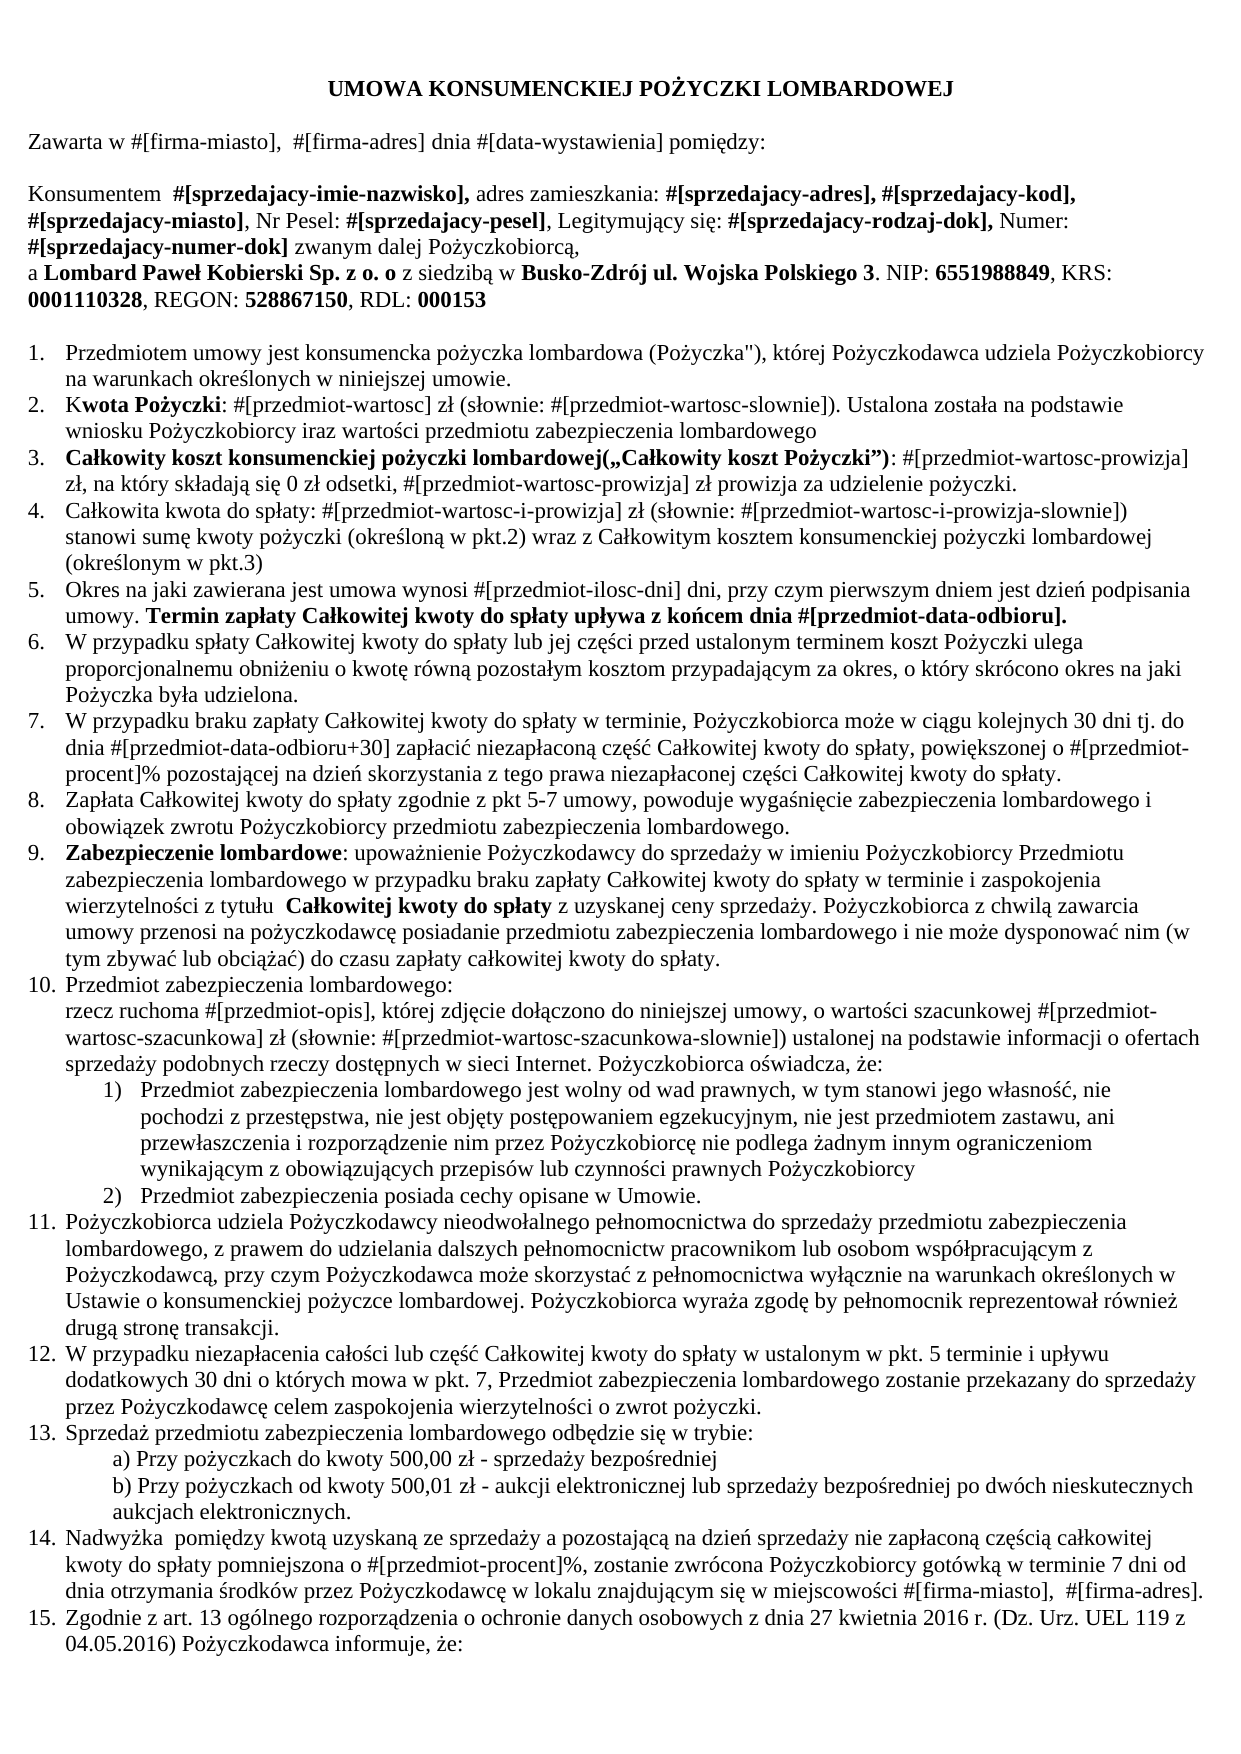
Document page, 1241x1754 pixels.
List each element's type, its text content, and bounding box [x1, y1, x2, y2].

list Sprzedaż przedmiotu zabezpieczenia lombardowego odbędzie się w trybie: [28, 1419, 1207, 1445]
list Nadwyżka pomiędzy kwotą uzyskaną ze sprzedaży a pozostającą na dzień sprzedaży nie zapłaconą częścią całkowitej kwoty do spłaty pomniejszona o #[przedmiot-procent]%, zostanie zwrócona Pożyczkobiorcy gotówką w terminie 7 dni od dnia otrzymania środków przez Pożyczkodawcę w lokalu znajdującym się w miejscowości #[firma-miasto], #[firma-adres]. [28, 1524, 1207, 1603]
list Kwota Pożyczki: #[przedmiot-wartosc] zł (słownie: #[przedmiot-wartosc-slownie]). Ustalona została na podstawie wniosku Pożyczkobiorcy iraz wartości przedmiotu zabezpieczenia lombardowego [28, 391, 1165, 444]
list Zabezpieczenie lombardowe: upoważnienie Pożyczkodawcy do sprzedaży w imieniu Pożyczkobiorcy Przedmiotu zabezpieczenia lombardowego w przypadku braku zapłaty Całkowitej kwoty do spłaty w terminie i zaspokojenia wierzytelności z tytułu Całkowitej kwoty do spłaty z uzyskanej ceny sprzedaży. Pożyczkobiorca z chwilą zawarcia umowy przenosi na pożyczkodawcę posiadanie przedmiotu zabezpieczenia lombardowego i nie może dysponować nim (w tym zbywać lub obciążać) do czasu zapłaty całkowitej kwoty do spłaty. [28, 839, 1207, 971]
list Całkowita kwota do spłaty: #[przedmiot-wartosc-i-prowizja] zł (słownie: #[przedmiot-wartosc-i-prowizja-slownie]) stanowi sumę kwoty pożyczki (określoną w pkt.2) wraz z Całkowitym kosztem konsumenckiej pożyczki lombardowej (określonym w pkt.3) [28, 497, 1165, 576]
list Zapłata Całkowitej kwoty do spłaty zgodnie z pkt 5-7 umowy, powoduje wygaśnięcie zabezpieczenia lombardowego i obowiązek zwrotu Pożyczkobiorcy przedmiotu zabezpieczenia lombardowego. [28, 787, 1207, 839]
list Przedmiot zabezpieczenia lombardowego jest wolny od wad prawnych, w tym stanowi jego własność, nie pochodzi z przestępstwa, nie jest objęty postępowaniem egzekucyjnym, nie jest przedmiotem zastawu, ani przewłaszczenia i rozporządzenie nim przez Pożyczkobiorcę nie podlega żadnym innym ograniczeniom wynikającym z obowiązujących przepisów lub czynności prawnych Pożyczkobiorcy [103, 1076, 1165, 1182]
list W przypadku niezapłacenia całości lub część Całkowitej kwoty do spłaty w ustalonym w pkt. 5 terminie i upływu dodatkowych 30 dni o których mowa w pkt. 7, Przedmiot zabezpieczenia lombardowego zostanie przekazany do sprzedaży przez Pożyczkodawcę celem zaspokojenia wierzytelności o zwrot pożyczki. [28, 1340, 1207, 1419]
list Pożyczkobiorca udziela Pożyczkodawcy nieodwołalnego pełnomocnictwa do sprzedaży przedmiotu zabezpieczenia lombardowego, z prawem do udzielania dalszych pełnomocnictw pracownikom lub osobom współpracującym z Pożyczkodawcą, przy czym Pożyczkodawca może skorzystać z pełnomocnictwa wyłącznie na warunkach określonych w Ustawie o konsumenckiej pożyczce lombardowej. Pożyczkobiorca wyraża zgodę by pełnomocnik reprezentował również drugą stronę transakcji. [28, 1208, 1207, 1340]
list Zgodnie z art. 13 ogólnego rozporządzenia o ochronie danych osobowych z dnia 27 kwietnia 2016 r. (Dz. Urz. UEL 119 z 04.05.2016) Pożyczkodawca informuje, że: [28, 1603, 1207, 1656]
list W przypadku braku zapłaty Całkowitej kwoty do spłaty w terminie, Pożyczkobiorca może w ciągu kolejnych 30 dni tj. do dnia #[przedmiot-data-odbioru+30] zapłacić niezapłaconą część Całkowitej kwoty do spłaty, powiększonej o #[przedmiot-procent]% pozostającej na dzień skorzystania z tego prawa niezapłaconej części Całkowitej kwoty do spłaty. [28, 707, 1207, 787]
list W przypadku spłaty Całkowitej kwoty do spłaty lub jej części przed ustalonym terminem koszt Pożyczki ulega proporcjonalnemu obniżeniu o kwotę równą pozostałym kosztom przypadającym za okres, o który skrócono okres na jaki Pożyczka była udzielona. [28, 628, 1207, 707]
list Okres na jaki zawierana jest umowa wynosi #[przedmiot-ilosc-dni] dni, przy czym pierwszym dniem jest dzień podpisania umowy. Termin zapłaty Całkowitej kwoty do spłaty upływa z końcem dnia #[przedmiot-data-odbioru]. [28, 576, 1207, 628]
text Zawarta w #[firma-miasto], #[firma-adres] dnia #[data-wystawienia] pomiędzy: [28, 128, 1207, 154]
text b) Przy pożyczkach od kwoty 500,01 zł - aukcji elektronicznej lub sprzedaży bezpośredniej po dwóch nieskutecznych aukcjach elektronicznych. [112, 1472, 1207, 1524]
text Konsumentem #[sprzedajacy-imie-nazwisko], adres zamieszkania: #[sprzedajacy-adres], #[sprzedajacy-kod], #[sprzedajacy-miasto], Nr Pesel: #[sprzedajacy-pesel], Legitymujący się: #[sprzedajacy-rodzaj-dok], Numer: #[sprzedajacy-numer-dok] zwanym dalej Pożyczkobiorcą, a Lombard Paweł Kobierski Sp. z o. o z siedzibą w Busko-Zdrój ul. Wojska Polskiego 3. NIP: 6551988849, KRS: 0001110328, REGON: 528867150, RDL: 000153 [28, 180, 1207, 312]
list Przedmiot zabezpieczenia posiada cechy opisane w Umowie. [103, 1182, 1165, 1208]
list Przedmiot zabezpieczenia lombardowego: rzecz ruchoma #[przedmiot-opis], której zdjęcie dołączono do niniejszej umowy, o wartości szacunkowej #[przedmiot-wartosc-szacunkowa] zł (słownie: #[przedmiot-wartosc-szacunkowa-slownie]) ustalonej na podstawie informacji o ofertach sprzedaży podobnych rzeczy dostępnych w sieci Internet. Pożyczkobiorca oświadcza, że: [28, 971, 1207, 1076]
text a) Przy pożyczkach do kwoty 500,00 zł - sprzedaży bezpośredniej [112, 1445, 1207, 1472]
list Całkowity koszt konsumenckiej pożyczki lombardowej(„Całkowity koszt Pożyczki”): #[przedmiot-wartosc-prowizja] zł, na który składają się 0 zł odsetki, #[przedmiot-wartosc-prowizja] zł prowizja za udzielenie pożyczki. [28, 444, 1207, 497]
list Przedmiotem umowy jest konsumencka pożyczka lombardowa (Pożyczka"), której Pożyczkodawca udziela Pożyczkobiorcy na warunkach określonych w niniejszej umowie. [28, 338, 1207, 391]
text UMOWA KONSUMENCKIEJ POŻYCZKI LOMBARDOWEJ [75, 75, 1207, 101]
